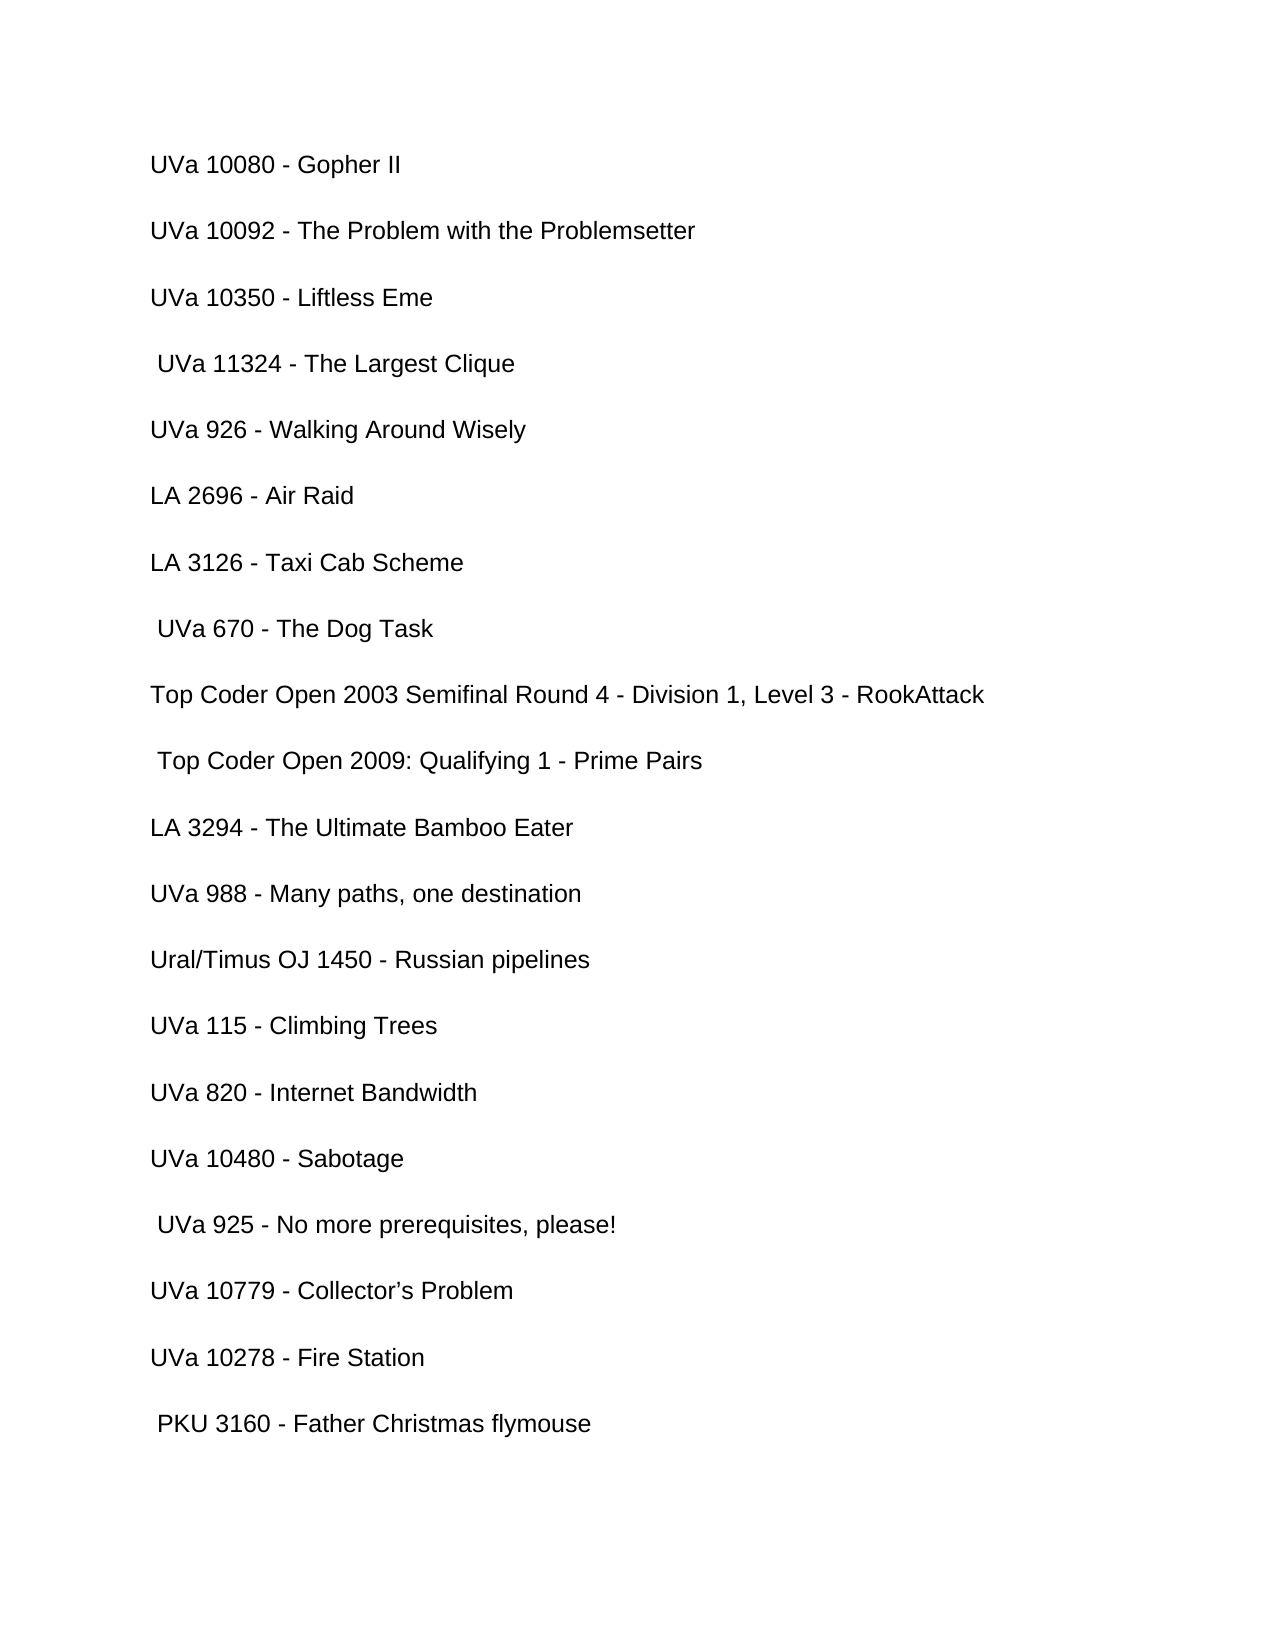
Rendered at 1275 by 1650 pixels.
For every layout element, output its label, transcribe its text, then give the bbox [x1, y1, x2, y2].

text UVa 10779 - Collector’s Problem [150, 1276, 1125, 1305]
text UVa 820 - Internet Bandwidth [150, 1077, 1125, 1106]
text UVa 10080 - Gopher II [150, 150, 1125, 179]
text UVa 115 - Climbing Trees [150, 1011, 1125, 1040]
text UVa 10350 - Liftless Eme [150, 282, 1125, 311]
text PKU 3160 - Father Christmas ﬂymouse [150, 1409, 1125, 1437]
text UVa 925 - No more prerequisites, please! [150, 1210, 1125, 1239]
text UVa 10092 - The Problem with the Problemsetter [150, 216, 1125, 245]
text UVa 10278 - Fire Station [150, 1342, 1125, 1371]
text LA 3126 - Taxi Cab Scheme [150, 547, 1125, 576]
text UVa 988 - Many paths, one destination [150, 879, 1125, 907]
text UVa 10480 - Sabotage [150, 1144, 1125, 1172]
text LA 3294 - The Ultimate Bamboo Eater [150, 812, 1125, 841]
text UVa 11324 - The Largest Clique [150, 349, 1125, 377]
text LA 2696 - Air Raid [150, 481, 1125, 510]
text Top Coder Open 2003 Semiﬁnal Round 4 - Division 1, Level 3 - RookAttack [150, 680, 1125, 709]
text Top Coder Open 2009: Qualifying 1 - Prime Pairs [150, 746, 1125, 775]
text UVa 670 - The Dog Task [150, 614, 1125, 642]
text Ural/Timus OJ 1450 - Russian pipelines [150, 945, 1125, 974]
text UVa 926 - Walking Around Wisely [150, 415, 1125, 444]
